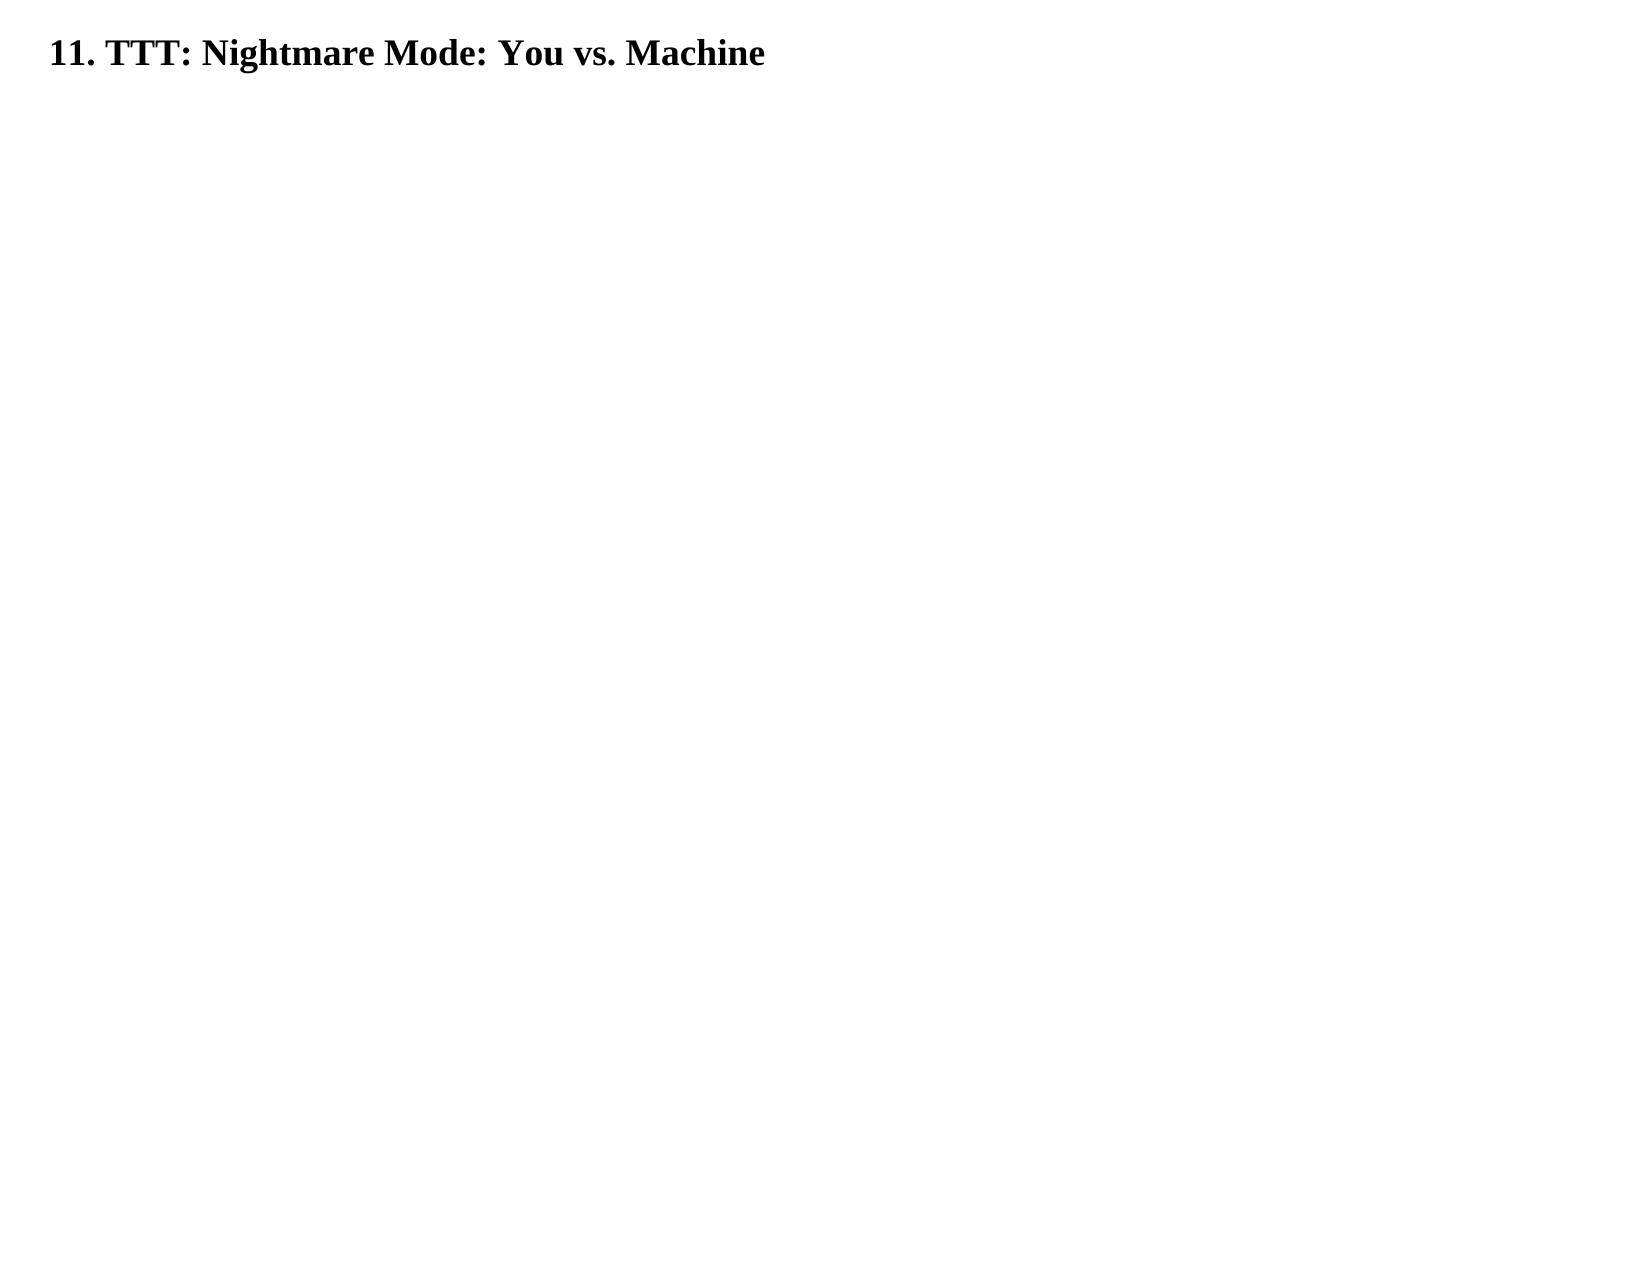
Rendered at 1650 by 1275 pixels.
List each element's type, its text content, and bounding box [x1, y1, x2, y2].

subtitle TTT: Nightmare Mode: You vs. Machine [49, 30, 1620, 73]
